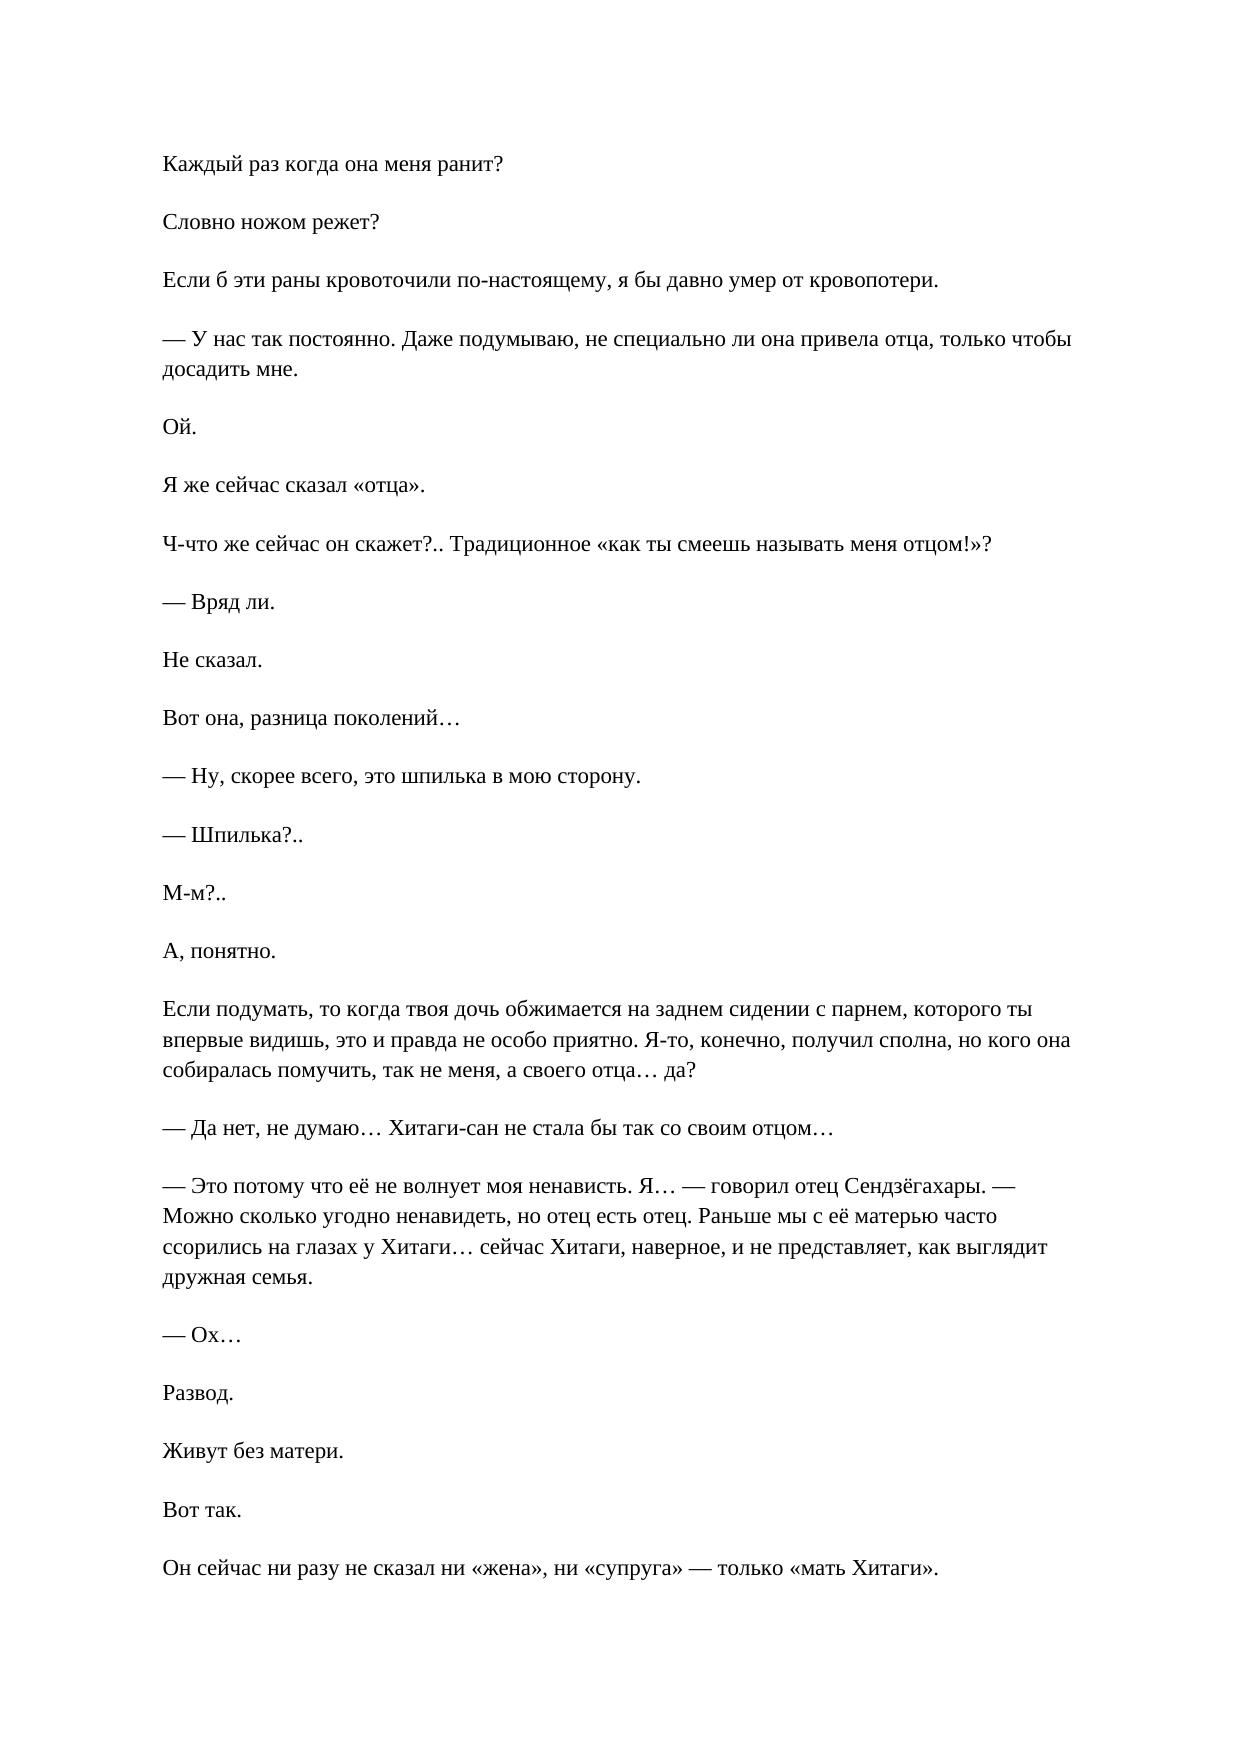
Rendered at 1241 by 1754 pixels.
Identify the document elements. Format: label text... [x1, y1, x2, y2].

text — Шпилька?.. [162, 821, 1090, 847]
text — Это потому что её не волнует моя ненависть. Я… — говорил отец Сендзёгахары. — Можно сколько угодно ненавидеть, но отец есть отец. Раньше мы с её матерью часто ссорились на глазах у Хитаги… сейчас Хитаги, наверное, и не представляет, как выглядит дружная семья. [162, 1172, 1090, 1289]
text Ч-что же сейчас он скажет?.. Традиционное «как ты смеешь называть меня отцом!»? [162, 529, 1090, 556]
text Если б эти раны кровоточили по-настоящему, я бы давно умер от кровопотери. [162, 266, 1090, 293]
text Словно ножом режет? [162, 208, 1090, 234]
text Если подумать, то когда твоя дочь обжимается на заднем сидении с парнем, которого ты впервые видишь, это и правда не особо приятно. Я-то, конечно, получил сполна, но кого она собиралась помучить, так не меня, а своего отца… да? [162, 995, 1090, 1082]
text Он сейчас ни разу не сказал ни «жена», ни «супруга» — только «мать Хитаги». [162, 1554, 1090, 1580]
text Ой. [162, 413, 1090, 439]
text Вот она, разница поколений… [162, 704, 1090, 731]
text Живут без матери. [162, 1438, 1090, 1464]
text Не сказал. [162, 646, 1090, 672]
text — Вряд ли. [162, 588, 1090, 614]
text — Да нет, не думаю… Хитаги-сан не стала бы так со своим отцом… [162, 1114, 1090, 1140]
text — У нас так постоянно. Даже подумываю, не специально ли она привела отца, только чтобы досадить мне. [162, 325, 1090, 381]
text Я же сейчас сказал «отца». [162, 471, 1090, 498]
text — Ох… [162, 1321, 1090, 1347]
text Развод. [162, 1379, 1090, 1406]
text М-м?.. [162, 879, 1090, 905]
text А, понятно. [162, 937, 1090, 963]
text Каждый раз когда она меня ранит? [162, 150, 1090, 176]
text Вот так. [162, 1496, 1090, 1522]
text — Ну, скорее всего, это шпилька в мою сторону. [162, 762, 1090, 789]
